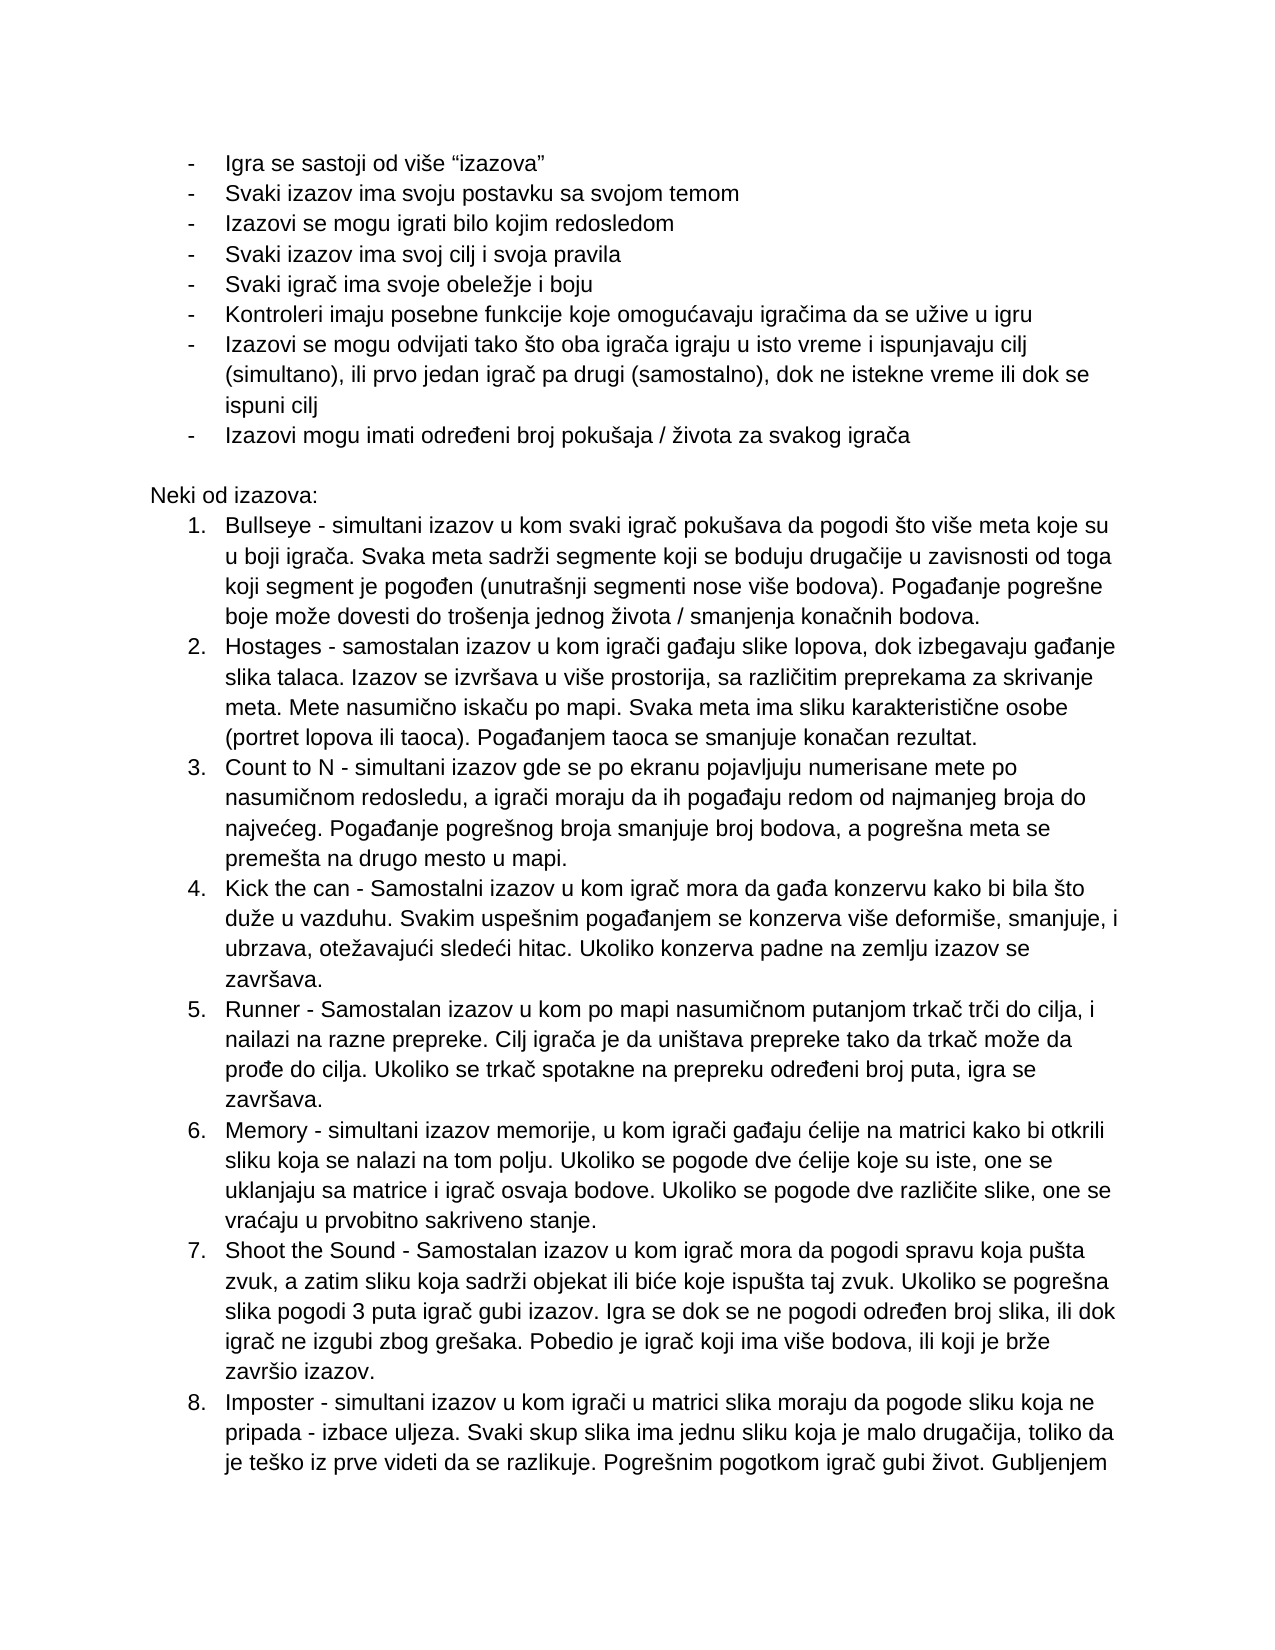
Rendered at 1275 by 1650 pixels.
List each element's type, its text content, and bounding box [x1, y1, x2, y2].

list Hostages - samostalan izazov u kom igrači gađaju slike lopova, dok izbegavaju gađanje slika talaca. Izazov se izvršava u više prostorija, sa različitim preprekama za skrivanje meta. Mete nasumično iskaču po mapi. Svaka meta ima sliku karakteristične osobe (portret lopova ili taoca). Pogađanjem taoca se smanjuje konačan rezultat. [187, 633, 1125, 750]
list Izazovi se mogu igrati bilo kojim redosledom [187, 210, 1125, 237]
list Igra se sastoji od više “izazova” [187, 150, 1125, 176]
list Izazovi mogu imati određeni broj pokušaja / života za svakog igrača [187, 422, 1125, 448]
list Count to N - simultani izazov gde se po ekranu pojavljuju numerisane mete po nasumičnom redosledu, a igrači moraju da ih pogađaju redom od najmanjeg broja do najvećeg. Pogađanje pogrešnog broja smanjuje broj bodova, a pogrešna meta se premešta na drugo mesto u mapi. [187, 754, 1125, 871]
list Memory - simultani izazov memorije, u kom igrači gađaju ćelije na matrici kako bi otkrili sliku koja se nalazi na tom polju. Ukoliko se pogode dve ćelije koje su iste, one se uklanjaju sa matrice i igrač osvaja bodove. Ukoliko se pogode dve različite slike, one se vraćaju u prvobitno sakriveno stanje. [187, 1117, 1125, 1234]
list Runner - Samostalan izazov u kom po mapi nasumičnom putanjom trkač trči do cilja, i nailazi na razne prepreke. Cilj igrača je da uništava prepreke tako da trkač može da prođe do cilja. Ukoliko se trkač spotakne na prepreku određeni broj puta, igra se završava. [187, 996, 1125, 1113]
list Svaki izazov ima svoj cilj i svoja pravila [187, 241, 1125, 267]
list Bullseye - simultani izazov u kom svaki igrač pokušava da pogodi što više meta koje su u boji igrača. Svaka meta sadrži segmente koji se boduju drugačije u zavisnosti od toga koji segment je pogođen (unutrašnji segmenti nose više bodova). Pogađanje pogrešne boje može dovesti do trošenja jednog života / smanjenja konačnih bodova. [187, 512, 1125, 629]
list Kick the can - Samostalni izazov u kom igrač mora da gađa konzervu kako bi bila što duže u vazduhu. Svakim uspešnim pogađanjem se konzerva više deformiše, smanjuje, i ubrzava, otežavajući sledeći hitac. Ukoliko konzerva padne na zemlju izazov se završava. [187, 875, 1125, 992]
list Kontroleri imaju posebne funkcije koje omogućavaju igračima da se užive u igru [187, 301, 1125, 327]
list Svaki igrač ima svoje obeležje i boju [187, 271, 1125, 297]
list Svaki izazov ima svoju postavku sa svojom temom [187, 180, 1125, 207]
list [187, 1388, 1125, 1475]
list Shoot the Sound - Samostalan izazov u kom igrač mora da pogodi spravu koja pušta zvuk, a zatim sliku koja sadrži objekat ili biće koje ispušta taj zvuk. Ukoliko se pogrešna slika pogodi 3 puta igrač gubi izazov. Igra se dok se ne pogodi određen broj slika, ili dok igrač ne izgubi zbog grešaka. Pobedio je igrač koji ima više bodova, ili koji je brže završio izazov. [187, 1237, 1125, 1385]
list Izazovi se mogu odvijati tako što oba igrača igraju u isto vreme i ispunjavaju cilj (simultano), ili prvo jedan igrač pa drugi (samostalno), dok ne istekne vreme ili dok se ispuni cilj [187, 331, 1125, 418]
text Neki od izazova: [150, 482, 1125, 509]
